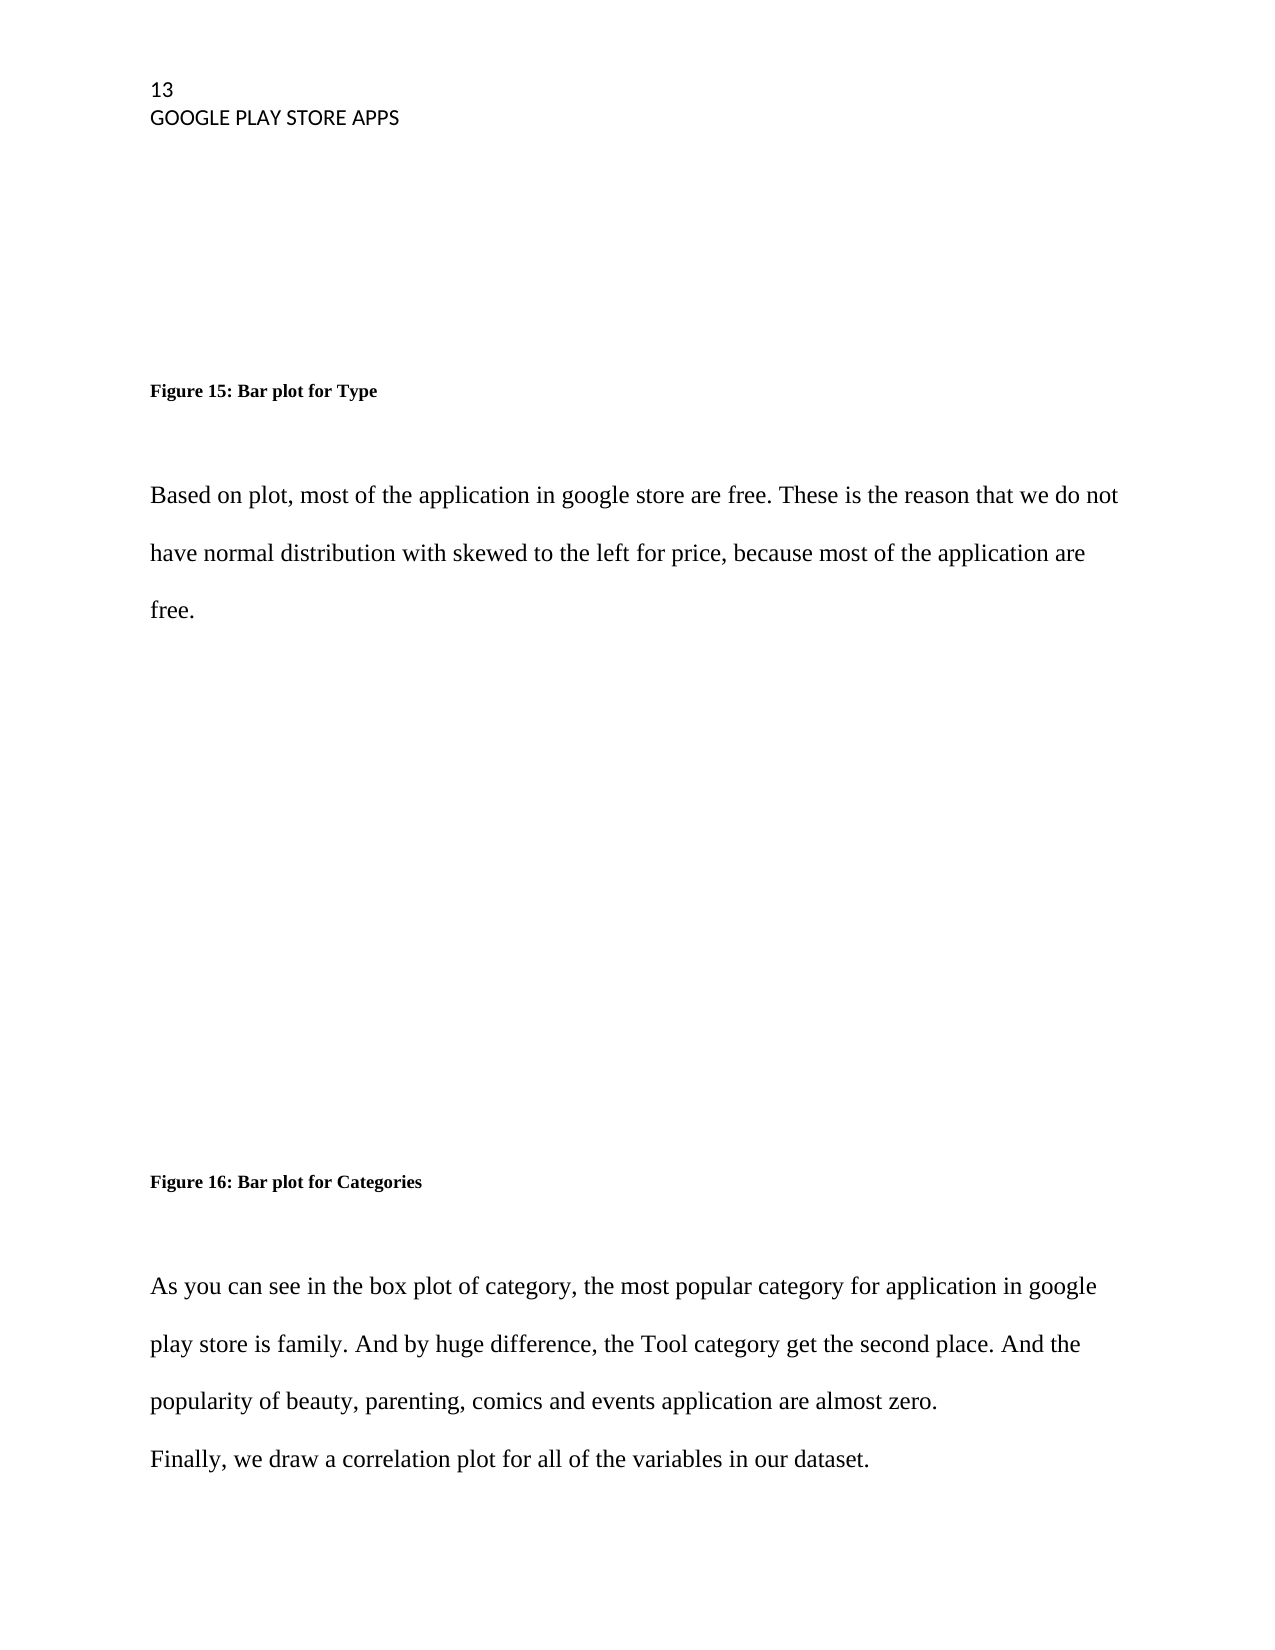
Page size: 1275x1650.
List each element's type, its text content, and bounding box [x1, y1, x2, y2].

text Figure 15: Bar plot for Type [150, 380, 1125, 402]
text Figure 16: Bar plot for Categories [150, 1171, 1125, 1192]
text Based on plot, most of the application in google store are free. These is the reason that we do not have normal distribution with skewed to the left for price, because most of the application are free. [150, 481, 1125, 624]
text Finally, we draw a correlation plot for all of the variables in our dataset. [150, 1444, 1125, 1472]
text As you can see in the box plot of category, the most popular category for application in google play store is family. And by huge difference, the Tool category get the second place. And the popularity of beauty, parenting, comics and events application are almost zero. [150, 1271, 1125, 1415]
